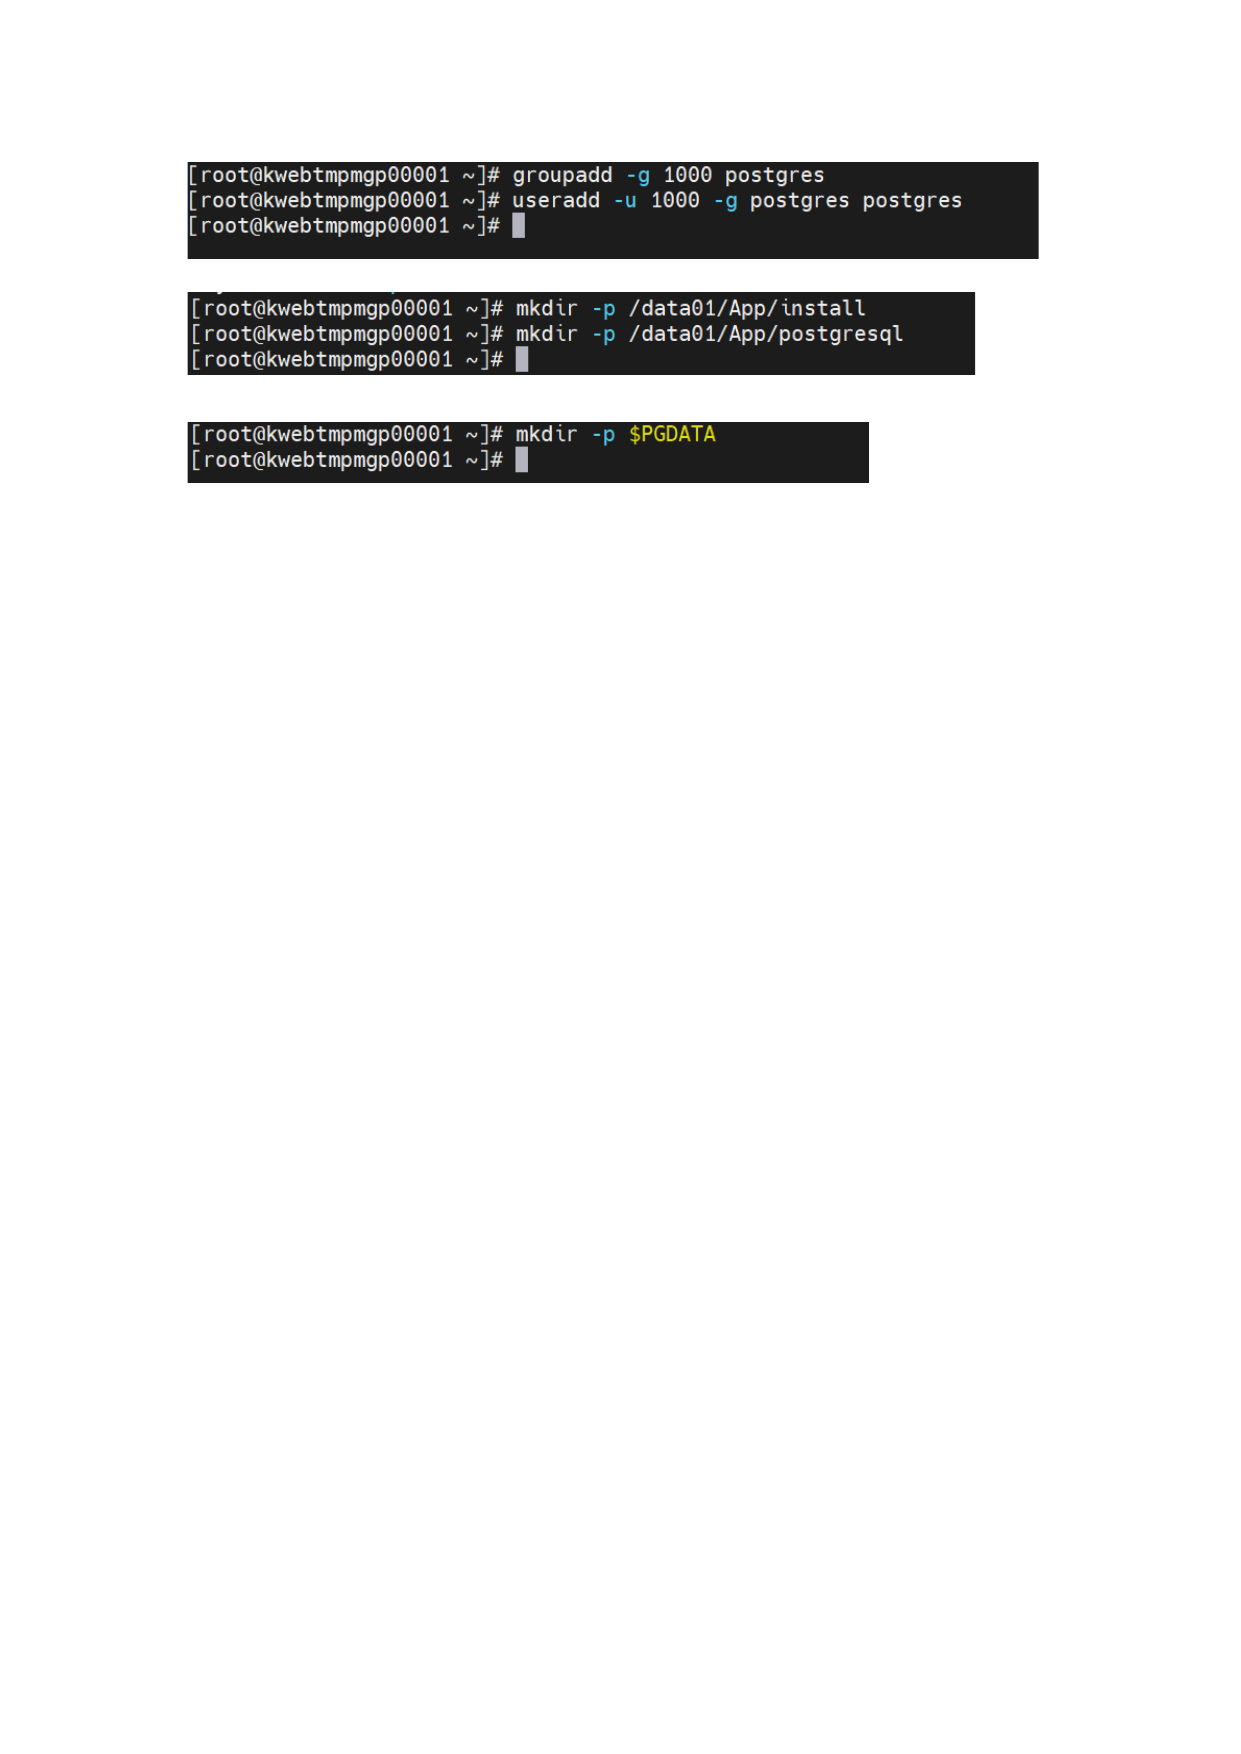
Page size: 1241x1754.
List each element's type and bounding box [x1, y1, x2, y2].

picture [187, 422, 869, 483]
picture [187, 292, 976, 375]
picture [187, 162, 1039, 259]
